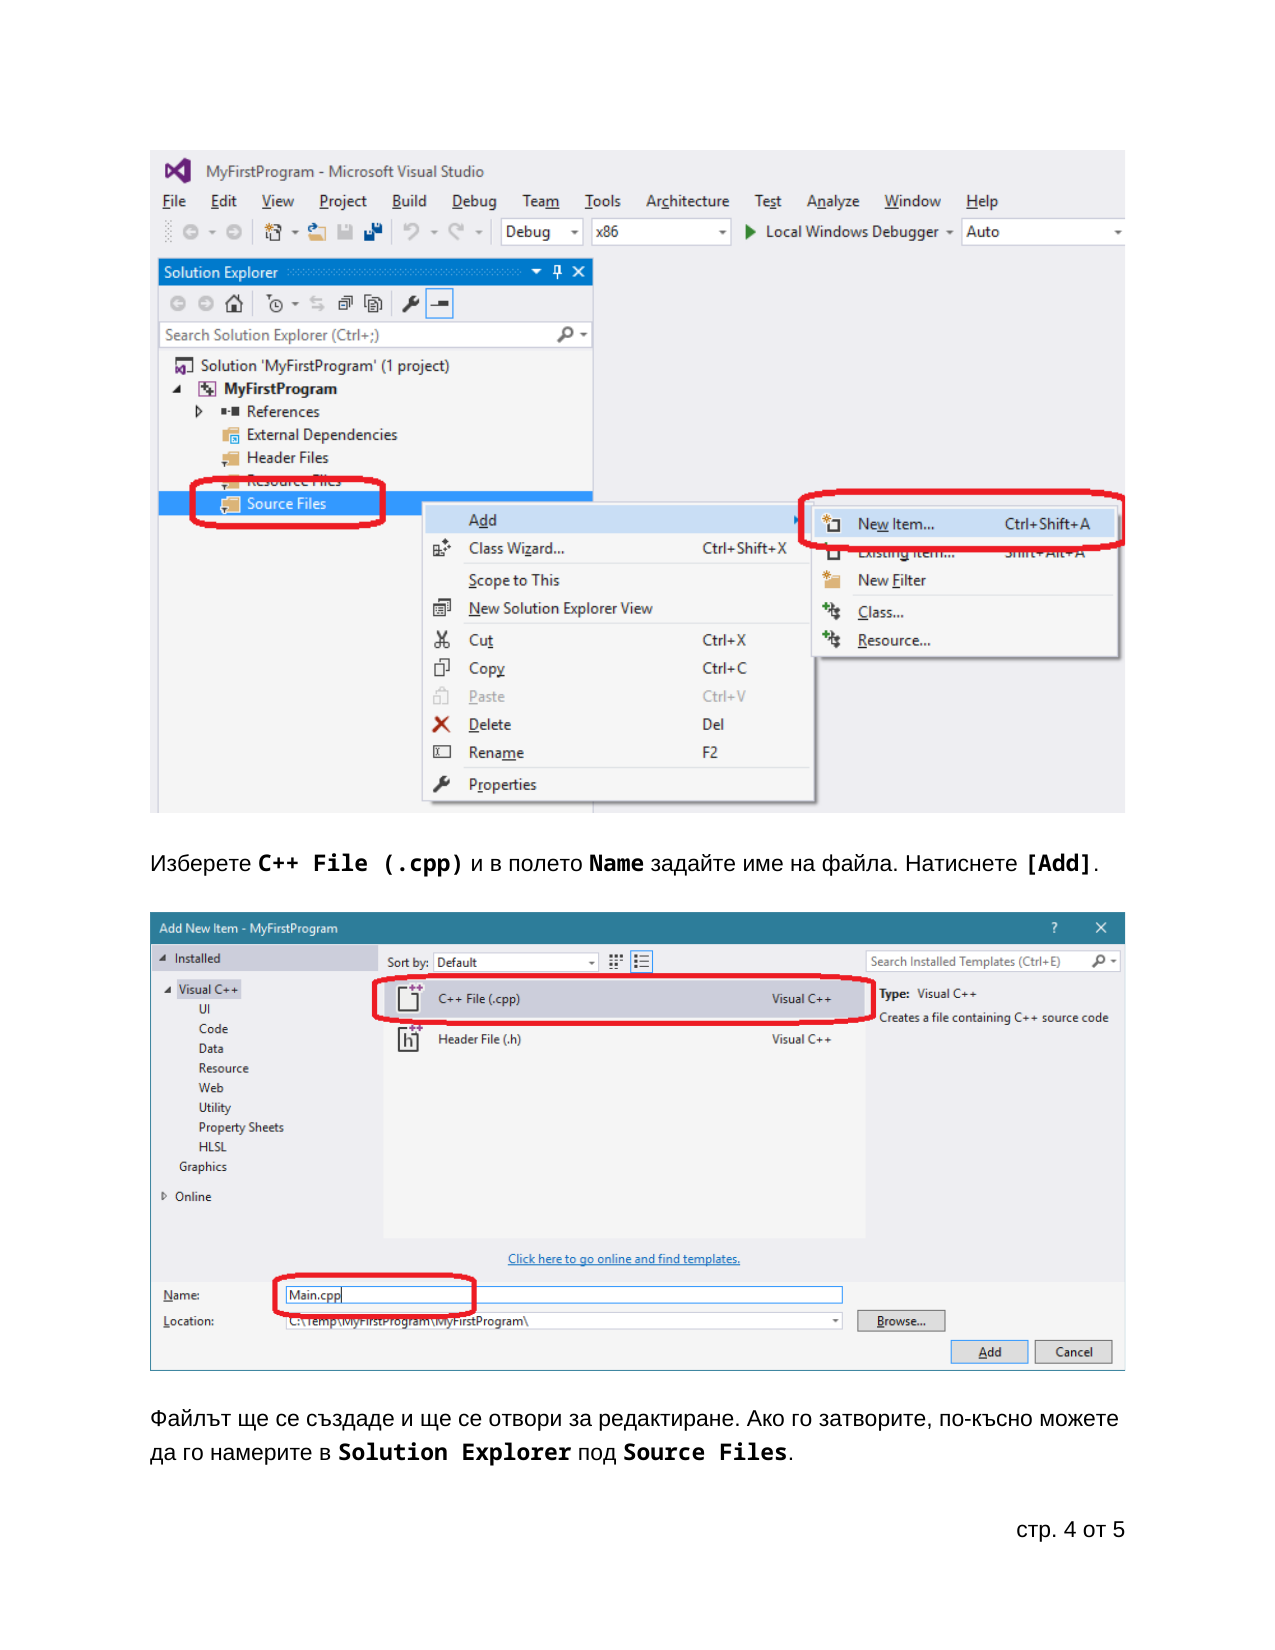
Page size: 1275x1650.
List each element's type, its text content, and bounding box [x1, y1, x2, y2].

picture [150, 912, 1125, 1371]
picture [150, 150, 1125, 813]
text Файлът ще се създаде и ще се отвори за редактиране. Ако го затворите, по-късно можете да го намерите в Solution Explorer под Source Files. [150, 1405, 1125, 1467]
text Изберете C++ File (.cpp) и в полето Name задайте име на файла. Натиснете [Add]. [150, 847, 1125, 878]
